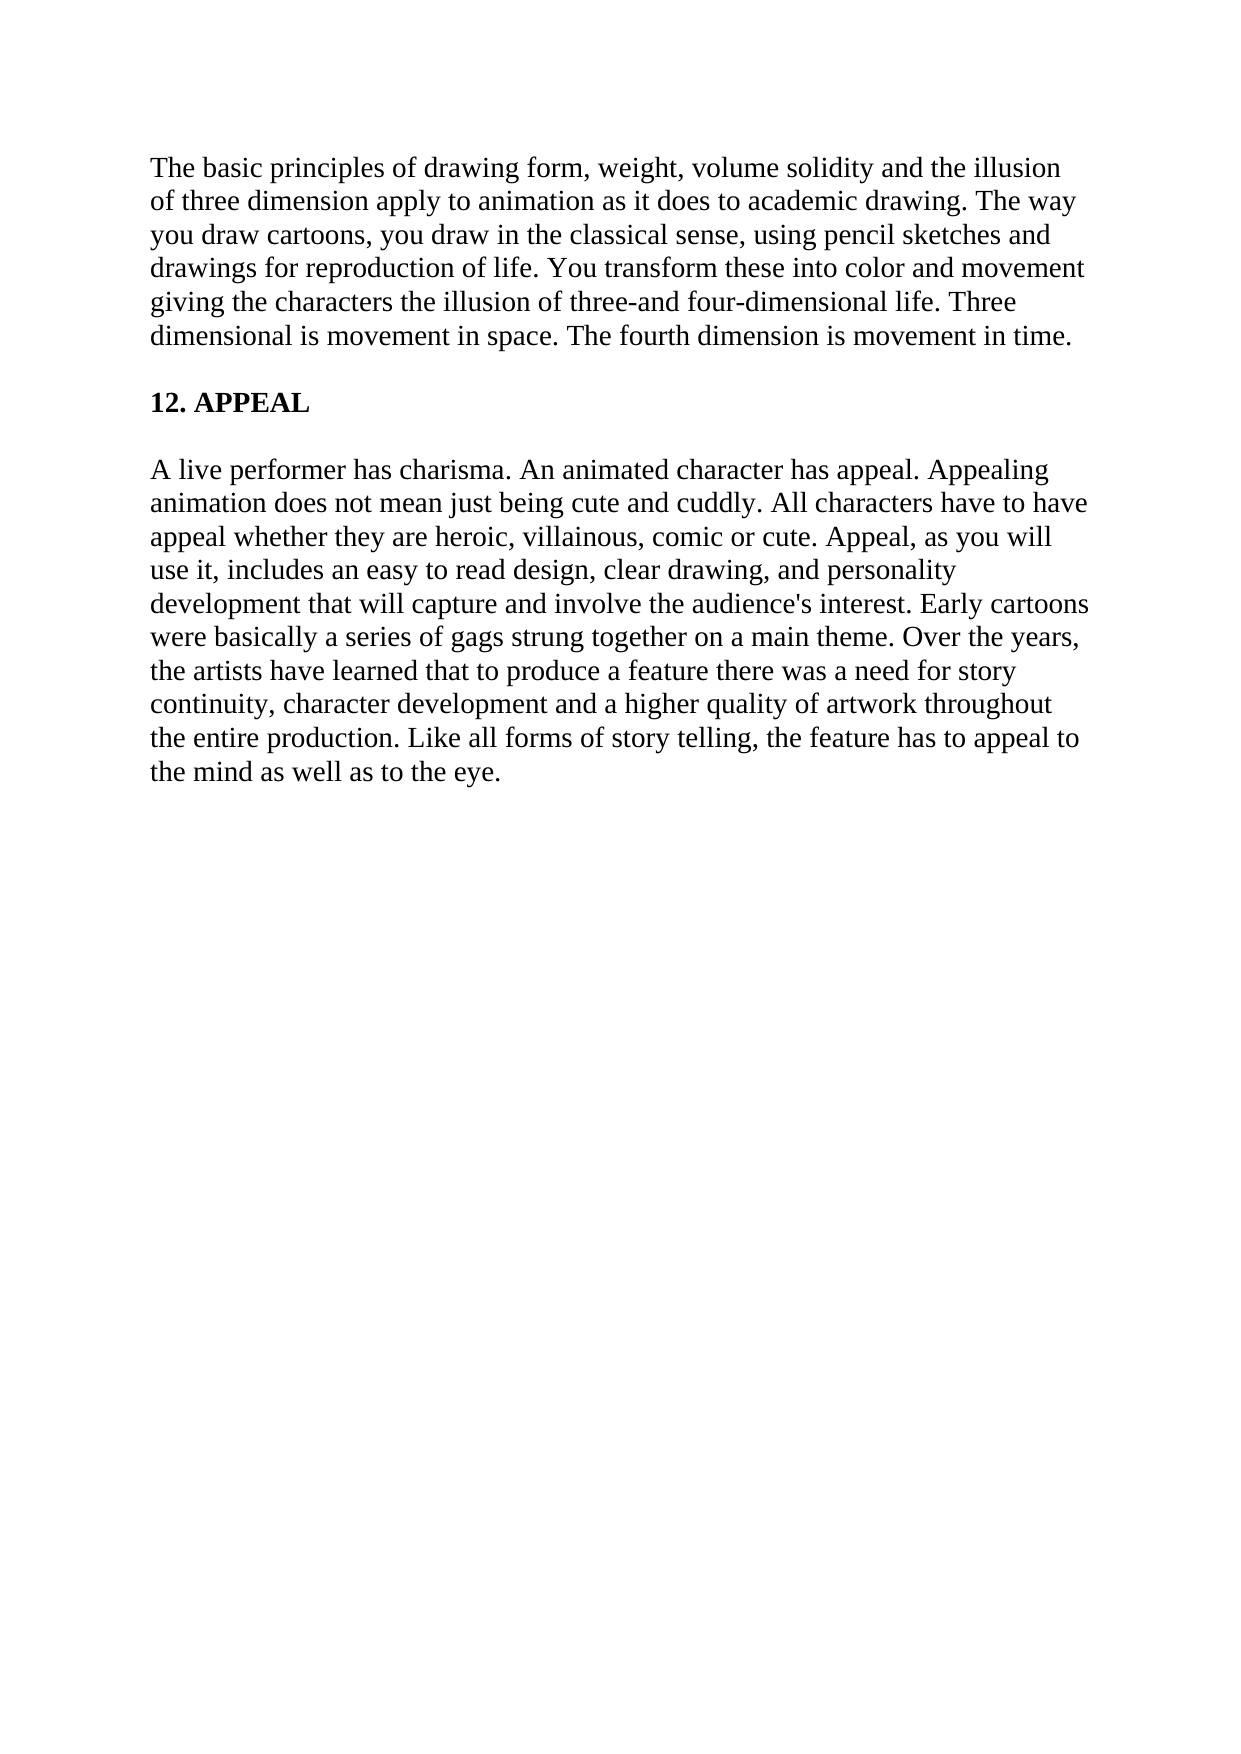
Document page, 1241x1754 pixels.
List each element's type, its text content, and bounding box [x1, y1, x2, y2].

text A live performer has charisma. An animated character has appeal. Appealing animation does not mean just being cute and cuddly. All characters have to have appeal whether they are heroic, villainous, comic or cute. Appeal, as you will use it, includes an easy to read design, clear drawing, and personality development that will capture and involve the audience's interest. Early cartoons were basically a series of gags strung together on a main theme. Over the years, the artists have learned that to produce a feature there was a need for story continuity, character development and a higher quality of artwork throughout the entire production. Like all forms of story telling, the feature has to appeal to the mind as well as to the eye. [150, 452, 1090, 787]
text The basic principles of drawing form, weight, volume solidity and the illusion of three dimension apply to animation as it does to academic drawing. The way you draw cartoons, you draw in the classical sense, using pencil sketches and drawings for reproduction of life. You transform these into color and movement giving the characters the illusion of three-and four-dimensional life. Three dimensional is movement in space. The fourth dimension is movement in time. 12. APPEAL [150, 150, 1090, 418]
